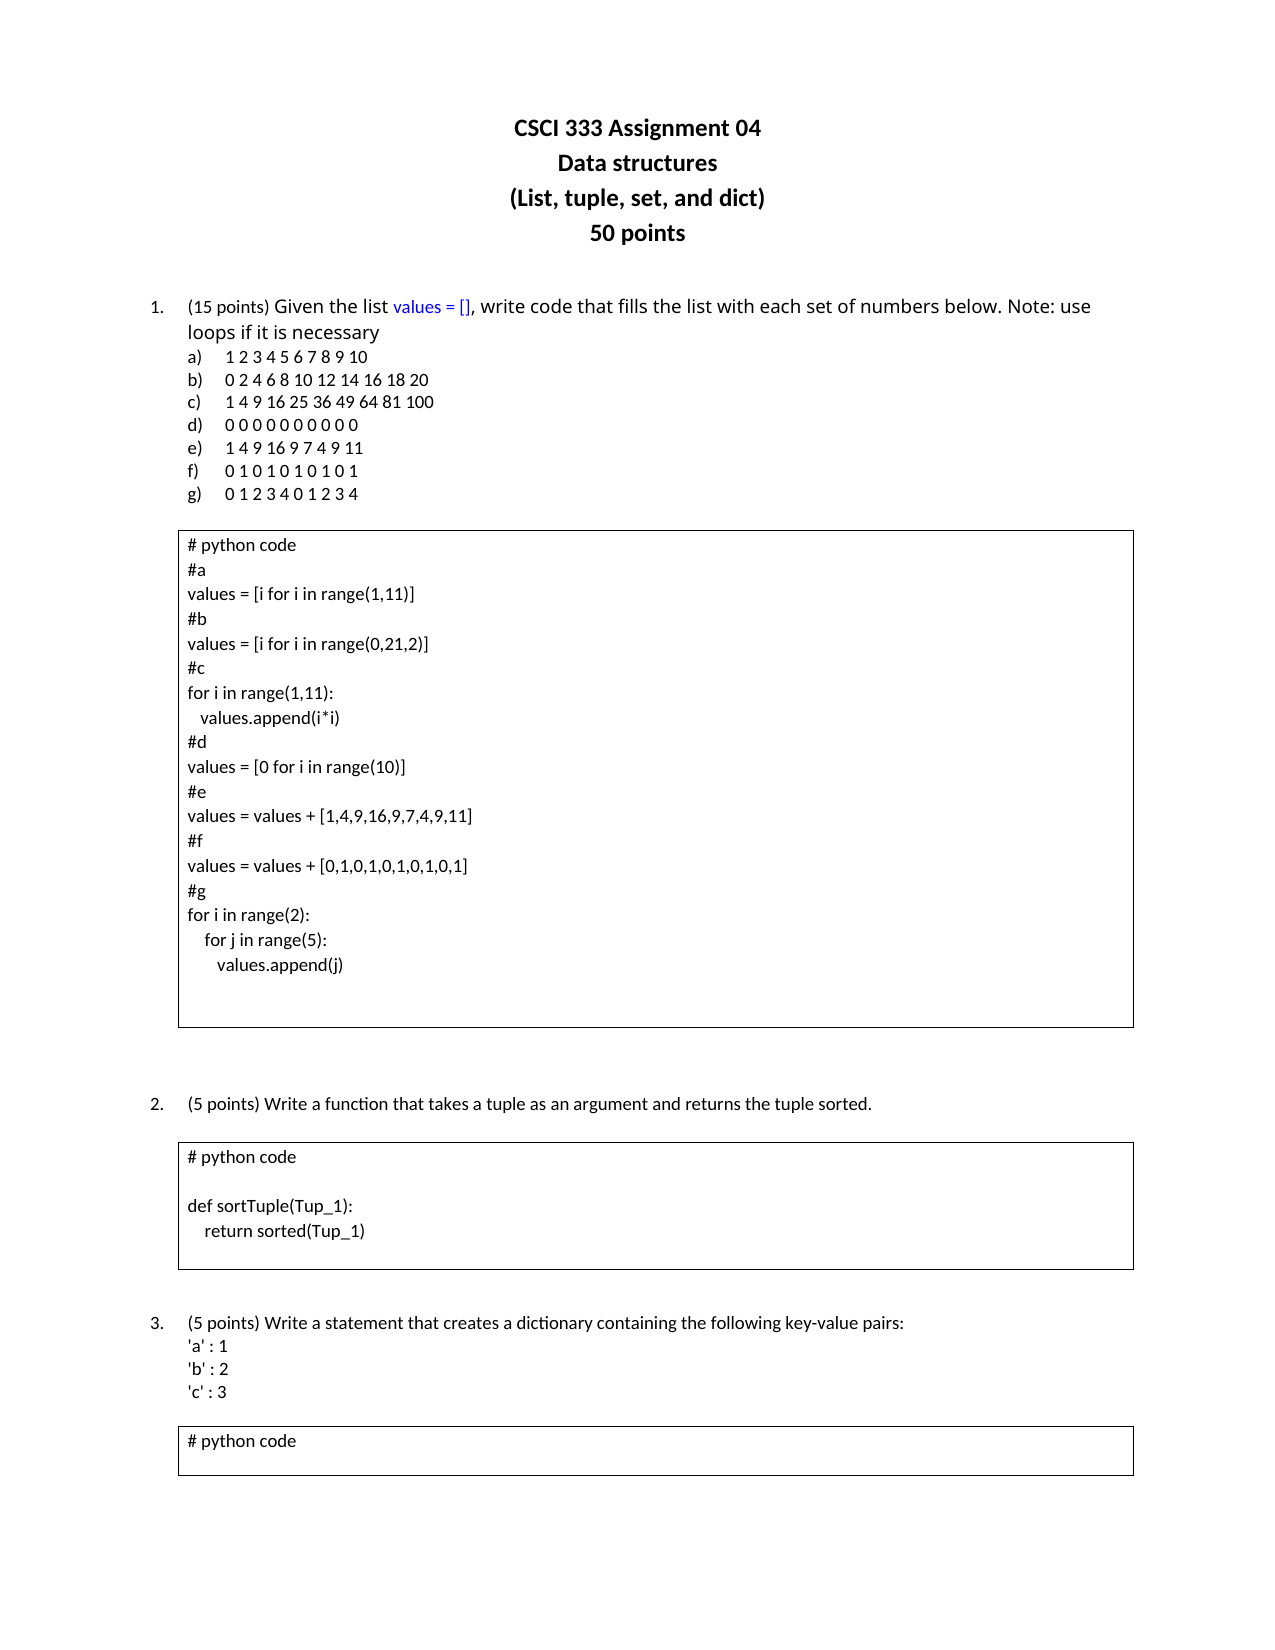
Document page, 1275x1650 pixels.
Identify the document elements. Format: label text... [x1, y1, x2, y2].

list values = [i for i in range(0,21,2)] [179, 629, 1133, 653]
list 0 2 4 6 8 10 12 14 16 18 20 [187, 368, 1125, 391]
list #f [179, 826, 1133, 851]
list (5 points) Write a function that takes a tuple as an argument and returns the tuple sorted. [150, 1092, 1125, 1115]
list #a [179, 555, 1133, 579]
list # python code [179, 1427, 1133, 1452]
list values = values + [0,1,0,1,0,1,0,1,0,1] [179, 851, 1133, 876]
list 1 4 9 16 25 36 49 64 81 100 [187, 391, 1125, 414]
list # python code [179, 531, 1133, 555]
list 0 0 0 0 0 0 0 0 0 0 [187, 414, 1125, 437]
list #c [179, 653, 1133, 678]
list 'b' : 2 [187, 1357, 1125, 1380]
list 1 2 3 4 5 6 7 8 9 10 [187, 345, 1125, 368]
text CSCI 333 Assignment 04 [150, 112, 1125, 143]
list 'a' : 1 [187, 1334, 1125, 1357]
list values = [i for i in range(1,11)] [179, 579, 1133, 604]
list #d [179, 727, 1133, 752]
list for j in range(5): [179, 925, 1133, 950]
text Data structures [150, 147, 1125, 178]
list #b [179, 604, 1133, 629]
list #g [179, 876, 1133, 900]
list #e [179, 777, 1133, 802]
list values = [0 for i in range(10)] [179, 752, 1133, 777]
list 0 1 0 1 0 1 0 1 0 1 [187, 459, 1125, 482]
list (5 points) Write a statement that creates a dictionary containing the following key-value pairs: [150, 1311, 1125, 1334]
list def sortTuple(Tup_1): [179, 1191, 1133, 1216]
list return sorted(Tup_1) [179, 1216, 1133, 1242]
list 1 4 9 16 9 7 4 9 11 [187, 437, 1125, 459]
list values.append(j) [179, 950, 1133, 976]
list 'c' : 3 [187, 1380, 1125, 1403]
text 50 points [150, 217, 1125, 248]
list values = values + [1,4,9,16,9,7,4,9,11] [179, 802, 1133, 826]
list for i in range(2): [179, 900, 1133, 925]
text (List, tuple, set, and dict) [150, 182, 1125, 213]
list (15 points) Given the list values = [], write code that fills the list with each set of numbers below. Note: use loops if it is necessary [150, 294, 1125, 345]
list for i in range(1,11): [179, 678, 1133, 703]
list 0 1 2 3 4 0 1 2 3 4 [187, 482, 1125, 505]
list values.append(i*i) [179, 703, 1133, 727]
list # python code [179, 1143, 1133, 1168]
